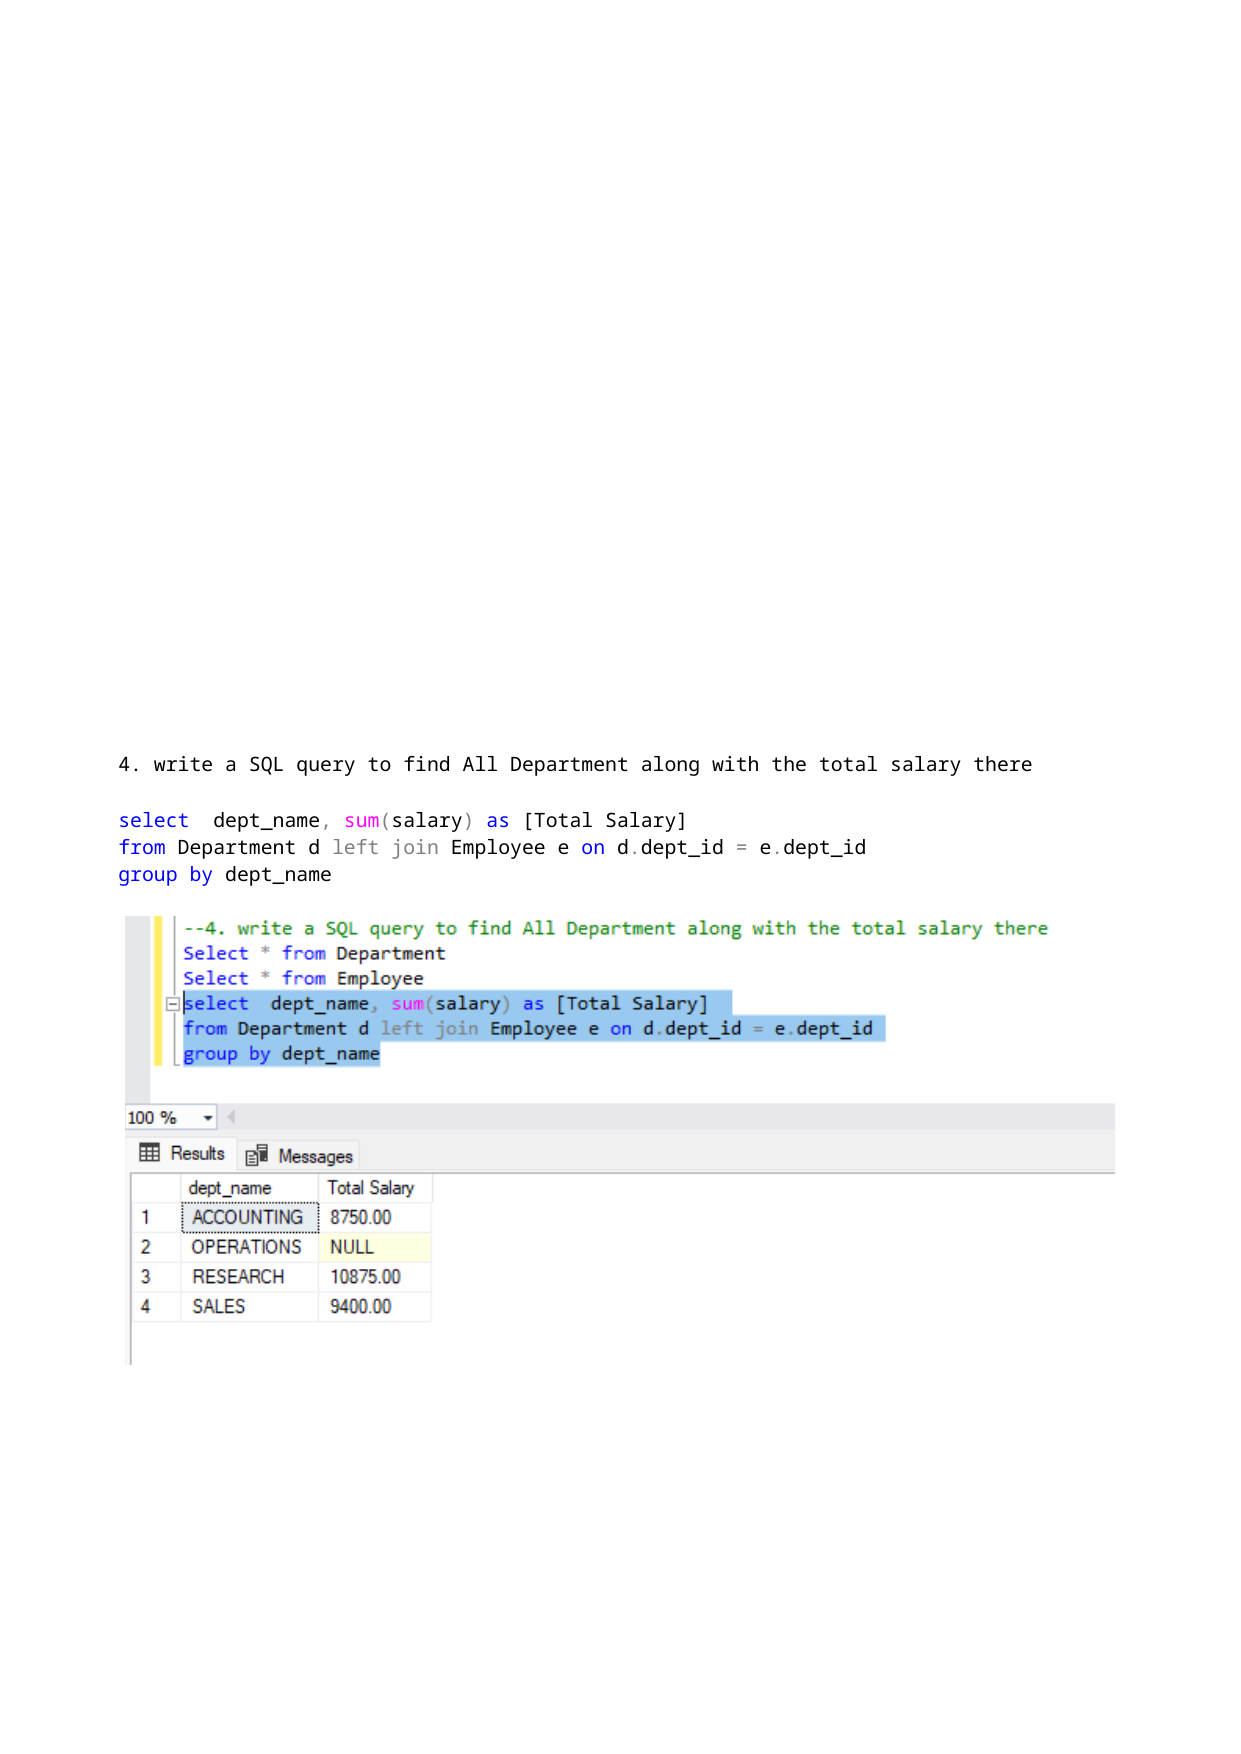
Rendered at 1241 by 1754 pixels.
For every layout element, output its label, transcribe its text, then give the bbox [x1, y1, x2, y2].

text 4. write a SQL query to find All Department along with the total salary there [118, 751, 1122, 778]
text group by dept_name [118, 860, 1122, 887]
text select dept_name, sum(salary) as [Total Salary] [118, 806, 1122, 833]
picture [124, 916, 1116, 1365]
text from Department d left join Employee e on d.dept_id = e.dept_id [118, 833, 1122, 860]
